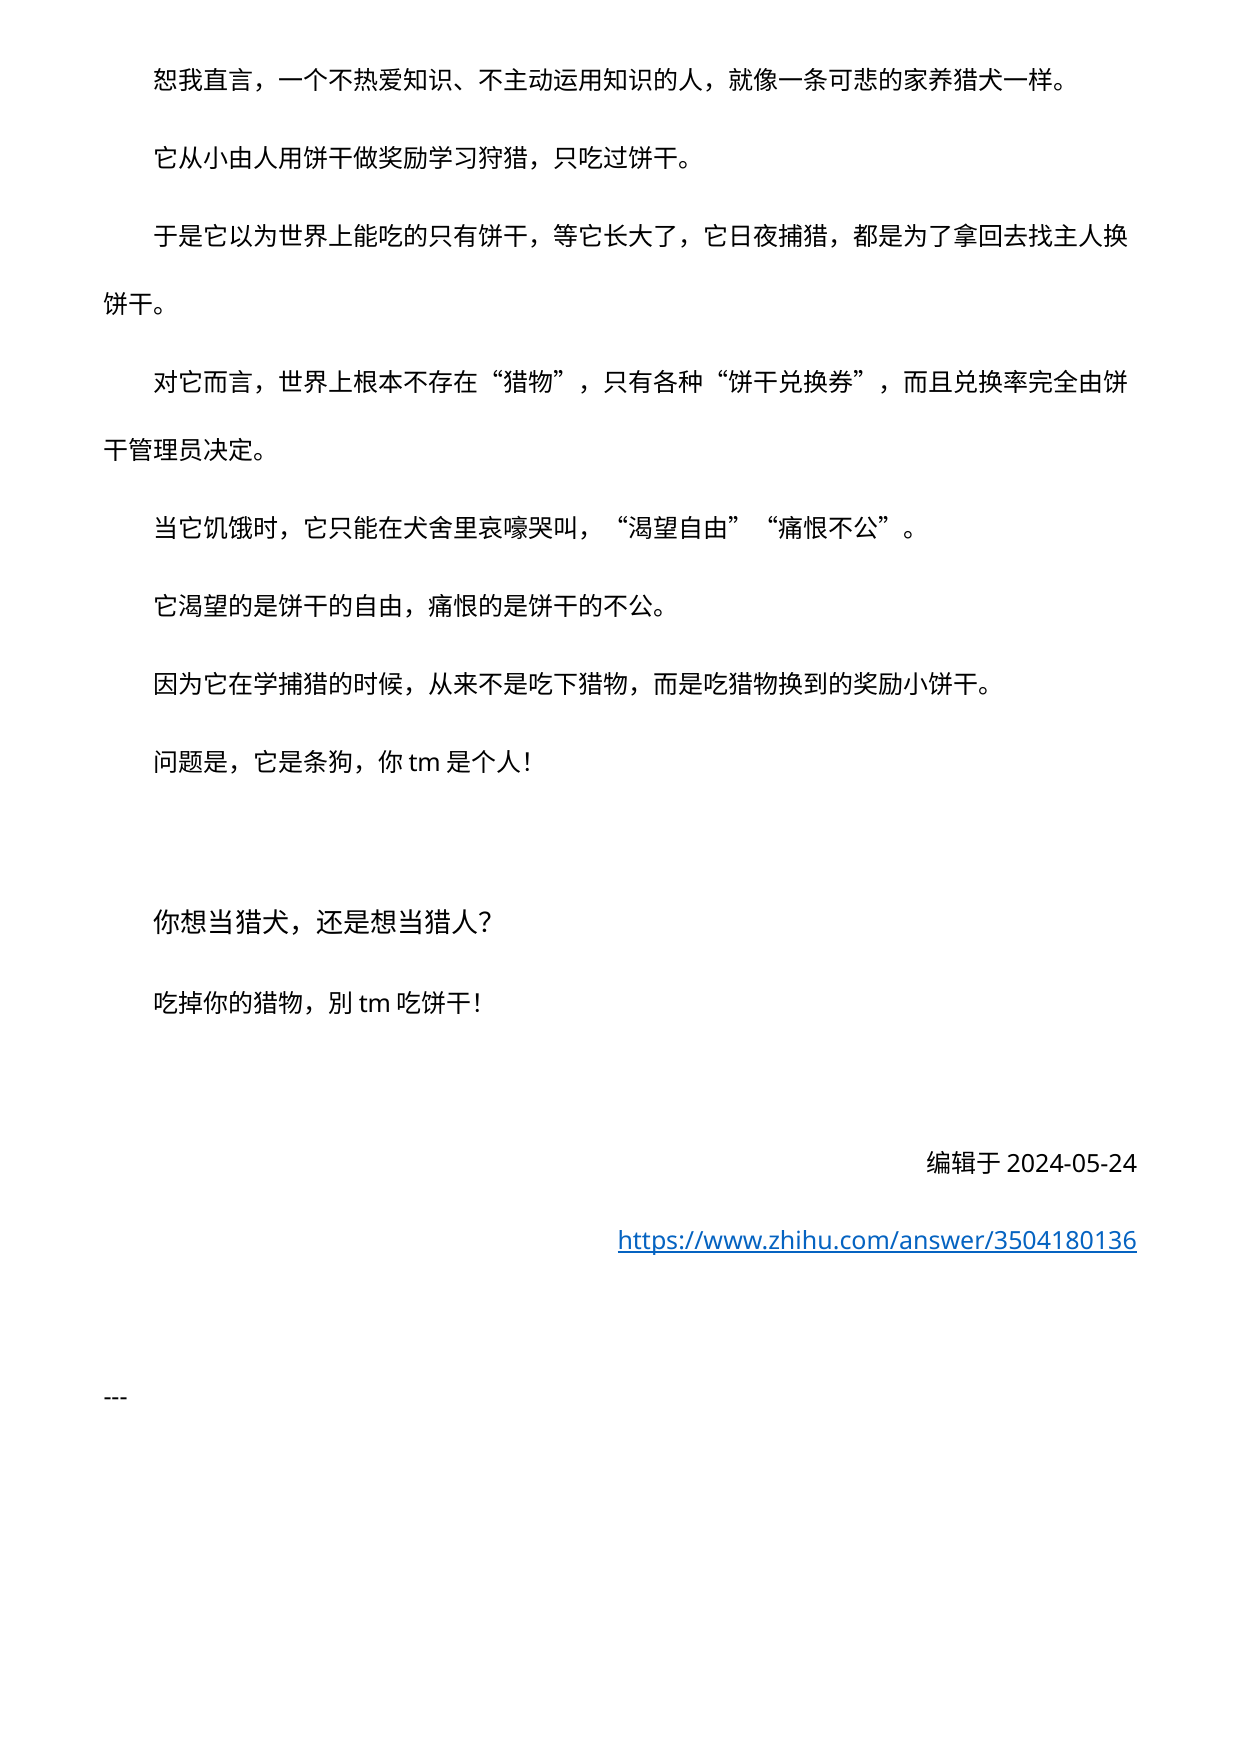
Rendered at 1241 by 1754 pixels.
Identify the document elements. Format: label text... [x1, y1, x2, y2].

text 吃掉你的猎物，別tm吃饼干！ [103, 968, 1137, 1036]
text 编辑于 2024-05-24 [103, 1127, 1137, 1195]
text 问题是，它是条狗，你tm是个人！ [103, 727, 1137, 795]
text 因为它在学捕猎的时候，从来不是吃下猎物，而是吃猎物换到的奖励小饼干。 [103, 649, 1137, 717]
text https://www.zhihu.com/answer/3504180136 [103, 1205, 1137, 1273]
text 恕我直言，一个不热爱知识、不主动运用知识的人，就像一条可悲的家养猎犬一样。 [103, 45, 1137, 113]
text 它从小由人用饼干做奖励学习狩猎，只吃过饼干。 [103, 123, 1137, 191]
text 于是它以为世界上能吃的只有饼干，等它长大了，它日夜捕猎，都是为了拿回去找主人换饼干。 [103, 201, 1137, 337]
text 当它饥饿时，它只能在犬舍里哀嚎哭叫，“渴望自由”“痛恨不公”。 [103, 493, 1137, 561]
text 你想当猎犬，还是想当猎人？ [103, 886, 1137, 954]
text 它渴望的是饼干的自由，痛恨的是饼干的不公。 [103, 571, 1137, 639]
text 对它而言，世界上根本不存在“猎物”，只有各种“饼干兑换券”，而且兑换率完全由饼干管理员决定。 [103, 347, 1137, 483]
text --- [103, 1361, 1137, 1429]
